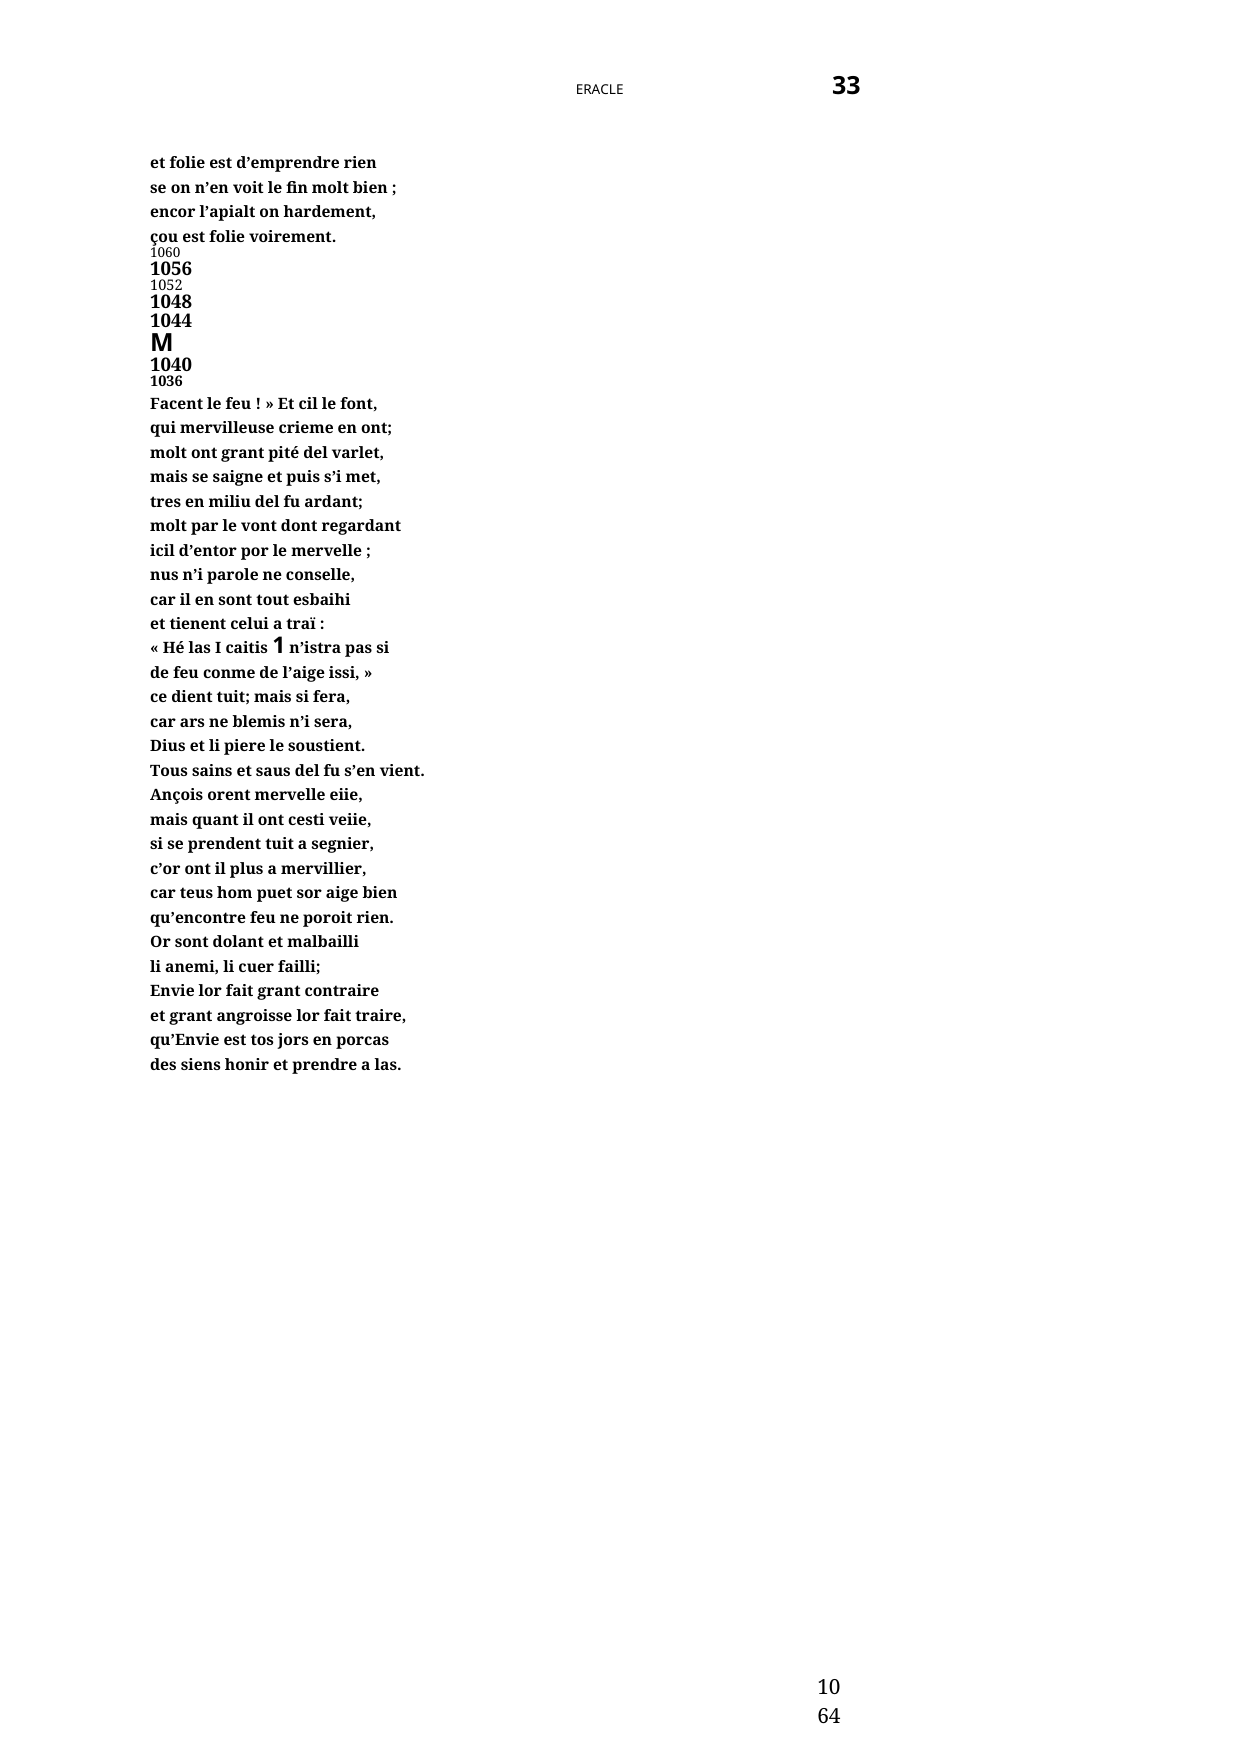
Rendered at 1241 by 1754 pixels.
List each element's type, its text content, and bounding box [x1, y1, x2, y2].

text Tous sains et saus del fu s’en vient. Ançois orent mervelle eiie, mais quant il ont cesti veiie, si se prendent tuit a segnier, c’or ont il plus a mervillier, car teus hom puet sor aige bien qu’encontre feu ne poroit rien. [150, 757, 1090, 928]
text Dius et li piere le soustient. [150, 732, 1090, 757]
text 1044 [150, 312, 1090, 331]
text M [150, 331, 1090, 356]
text et folie est d’emprendre rien se on n’en voit le fin molt bien ; encor l’apialt on hardement, çou est folie voirement. [150, 149, 1090, 247]
text Or sont dolant et malbailli li anemi, li cuer failli; [150, 928, 1090, 977]
text 1048 [150, 294, 1090, 312]
text 1056 [150, 260, 1090, 279]
text 1052 [150, 279, 1090, 294]
text Envie lor fait grant contraire et grant angroisse lor fait traire, qu’Envie est tos jors en porcas des siens honir et prendre a las. [150, 977, 1090, 1075]
text 1040 [150, 356, 1090, 375]
text Facent le feu ! » Et cil le font, qui mervilleuse crieme en ont; molt ont grant pité del varlet, mais se saigne et puis s’i met, tres en miliu del fu ardant; molt par le vont dont regardant icil d’entor por le mervelle ; nus n’i parole ne conselle, car il en sont tout esbaihi et tienent celui a traï : [150, 389, 1090, 634]
text 1060 [150, 247, 1090, 260]
text « Hé las I caitis 1 n’istra pas si de feu conme de l’aige issi, » ce dient tuit; mais si fera, car ars ne blemis n’i sera, [150, 634, 1090, 732]
text 1036 [150, 375, 1090, 389]
